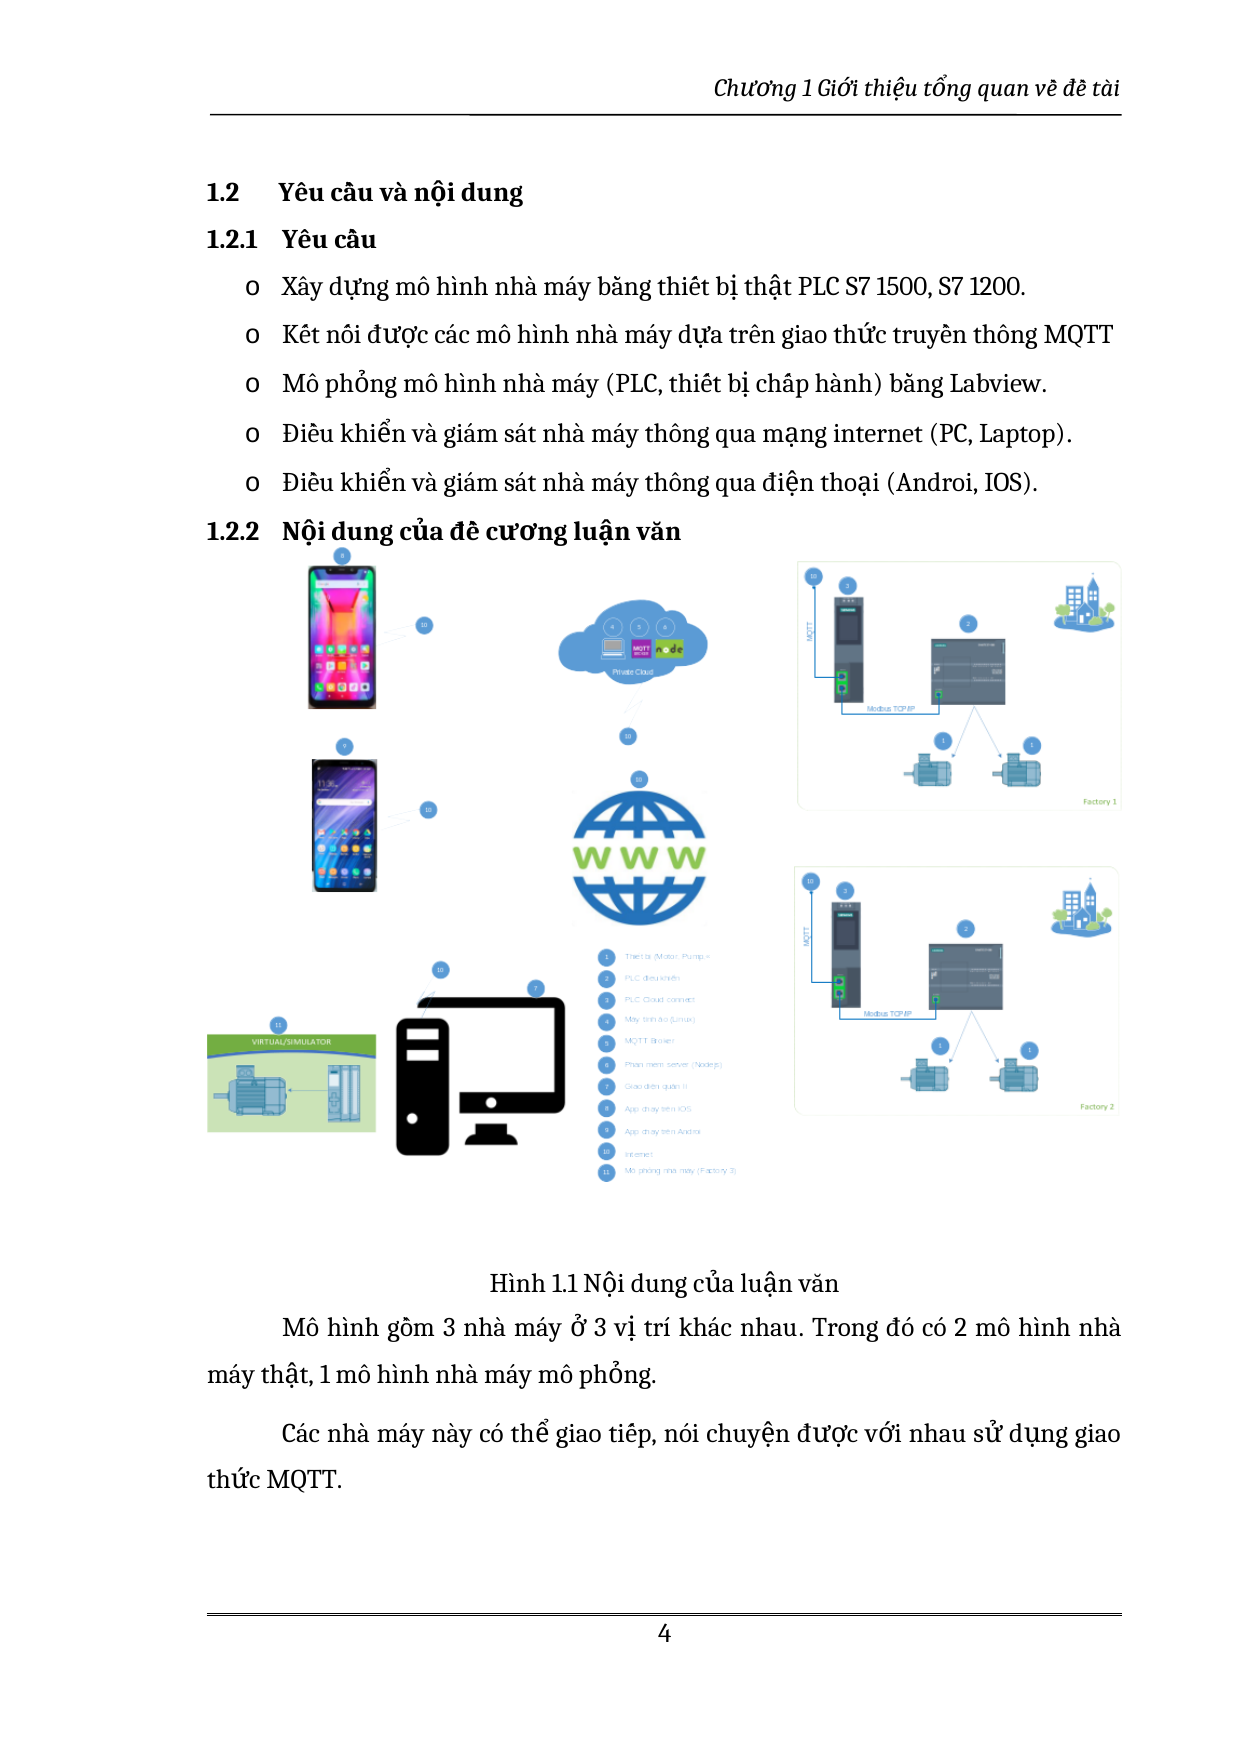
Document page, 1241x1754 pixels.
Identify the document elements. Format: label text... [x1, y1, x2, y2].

list Mô phỏng mô hình nhà máy (PLC, thiết bị chấp hành) bằng Labview. [244, 368, 1122, 401]
list Điều khiển và giám sát nhà máy thông qua điện thoại (Androi, IOS). [244, 467, 1122, 499]
text Hình 1.1 Nội dung của luận văn [207, 1268, 1122, 1299]
list Nội dung của đề cương luận văn [207, 516, 1122, 547]
list Xây dựng mô hình nhà máy bằng thiết bị thật PLC S7 1500, S7 1200. [244, 271, 1122, 303]
text Mô hình gồm 3 nhà máy ở 3 vị trí khác nhau. Trong đó có 2 mô hình nhà máy thật, 1 mô hình nhà máy mô phỏng. [207, 1312, 1122, 1390]
text Các nhà máy này có thể giao tiếp, nói chuyện được với nhau sử dụng giao thức MQTT. [207, 1418, 1122, 1496]
list Điều khiển và giám sát nhà máy thông qua mạng internet (PC, Laptop). [244, 417, 1122, 450]
list Yêu cầu [207, 224, 1122, 255]
list Yêu cầu và nội dung [207, 177, 1122, 208]
list Kết nối được các mô hình nhà máy dựa trên giao thức truyền thông MQTT [244, 319, 1122, 352]
